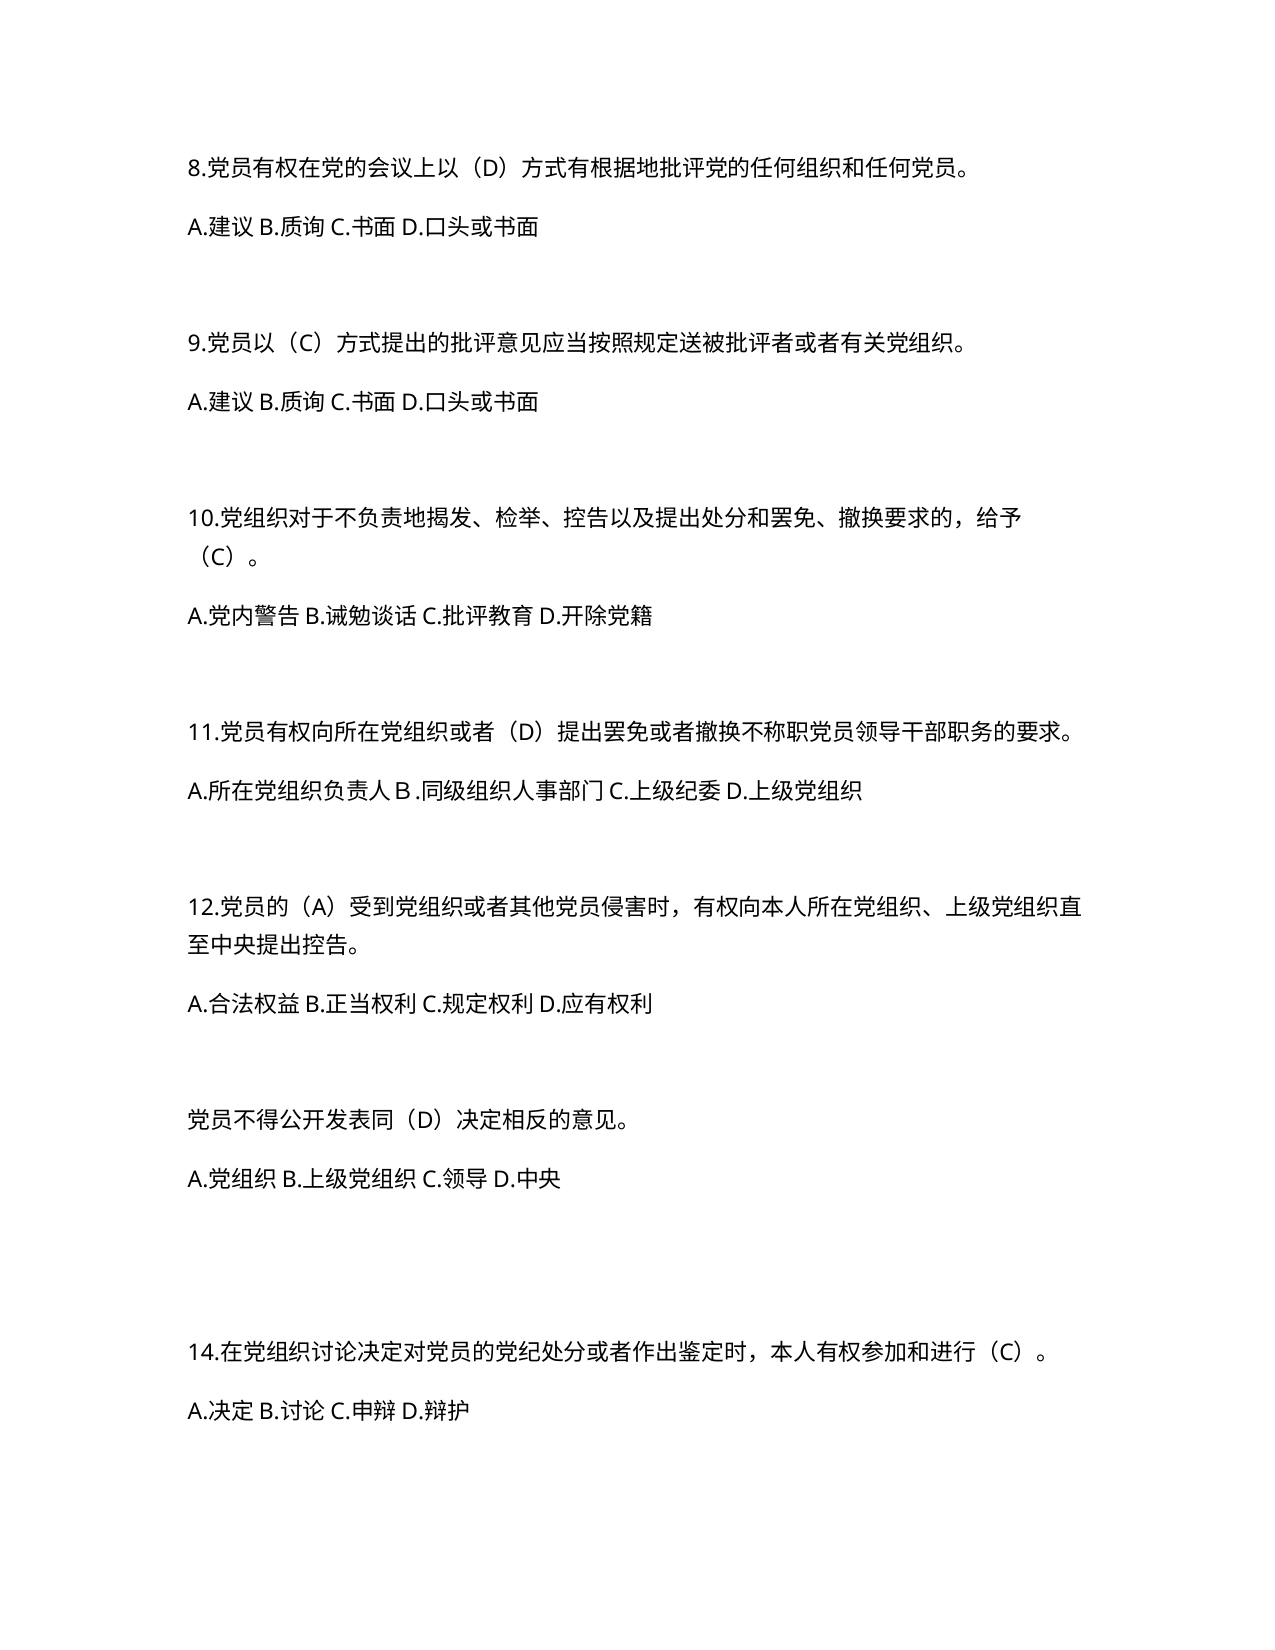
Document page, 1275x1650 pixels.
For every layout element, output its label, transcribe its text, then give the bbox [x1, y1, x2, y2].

text A.合法权益B.正当权利C.规定权利D.应有权利 [187, 986, 1087, 1019]
text 8.党员有权在党的会议上以（D）方式有根据地批评党的任何组织和任何党员。 [187, 150, 1087, 183]
text A.所在党组织负责人Ｂ.同级组织人事部门C.上级纪委D.上级党组织 [187, 773, 1087, 806]
text A.决定B.讨论C.申辩D.辩护 [187, 1393, 1087, 1426]
text A.党组织B.上级党组织C.领导D.中央 [187, 1161, 1087, 1194]
text 9.党员以（C）方式提出的批评意见应当按照规定送被批评者或者有关党组织。 [187, 325, 1087, 358]
text 12.党员的（A）受到党组织或者其他党员侵害时，有权向本人所在党组织、上级党组织直至中央提出控告。 [187, 889, 1087, 960]
text A.建议B.质询C.书面D.口头或书面 [187, 209, 1087, 242]
text 10.党组织对于不负责地揭发、检举、控告以及提出处分和罢免、撤换要求的，给予（C）。 [187, 500, 1087, 572]
text 党员不得公开发表同（D）决定相反的意见。 [187, 1102, 1087, 1135]
text 14.在党组织讨论决定对党员的党纪处分或者作出鉴定时，本人有权参加和进行（C）。 [187, 1334, 1087, 1367]
text A.党内警告B.诫勉谈话C.批评教育D.开除党籍 [187, 598, 1087, 631]
text 11.党员有权向所在党组织或者（D）提出罢免或者撤换不称职党员领导干部职务的要求。 [187, 713, 1087, 747]
text A.建议B.质询C.书面D.口头或书面 [187, 384, 1087, 418]
